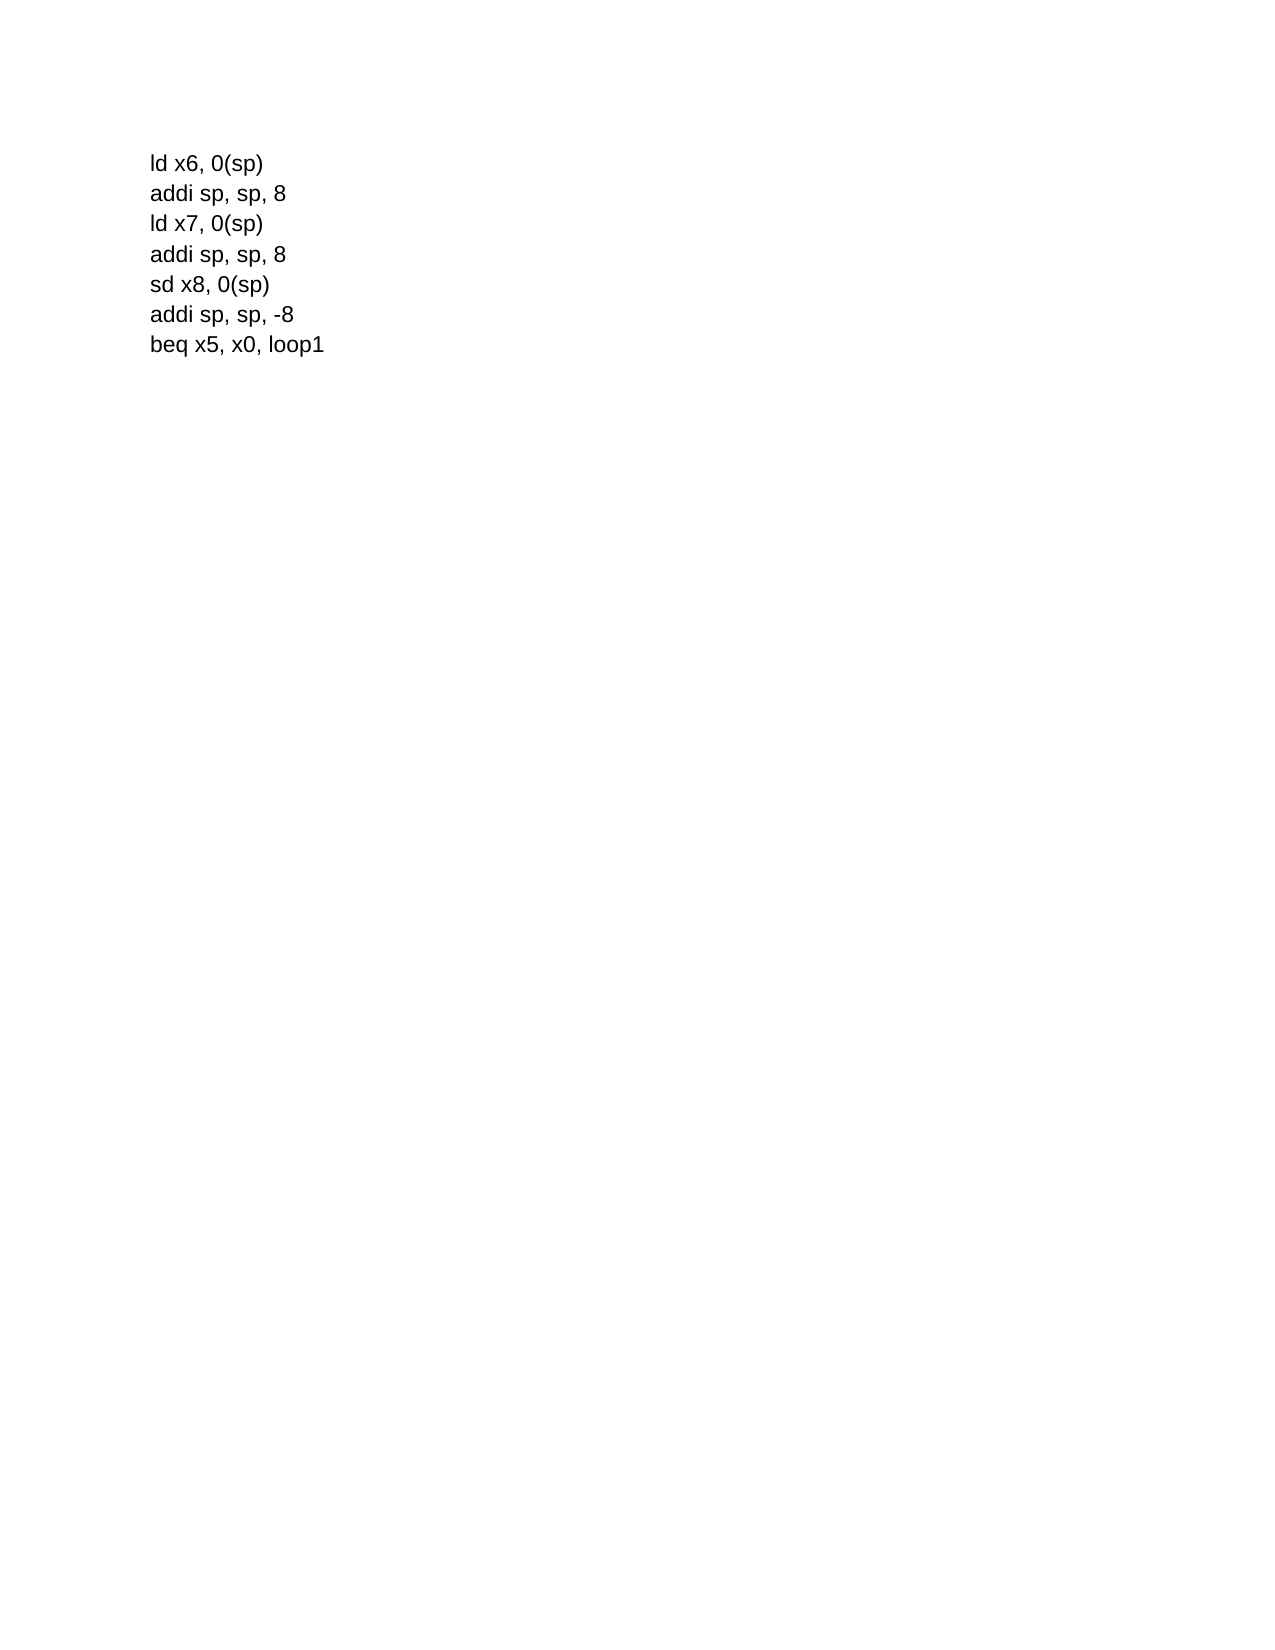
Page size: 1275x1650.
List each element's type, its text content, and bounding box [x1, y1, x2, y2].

text sd x8, 0(sp) [150, 271, 1125, 297]
text addi sp, sp, 8 [150, 180, 1125, 207]
text addi sp, sp, -8 [150, 301, 1125, 327]
text addi sp, sp, 8 [150, 241, 1125, 267]
text ld x6, 0(sp) [150, 150, 1125, 176]
text ld x7, 0(sp) [150, 210, 1125, 237]
text beq x5, x0, loop1 [150, 331, 1125, 358]
